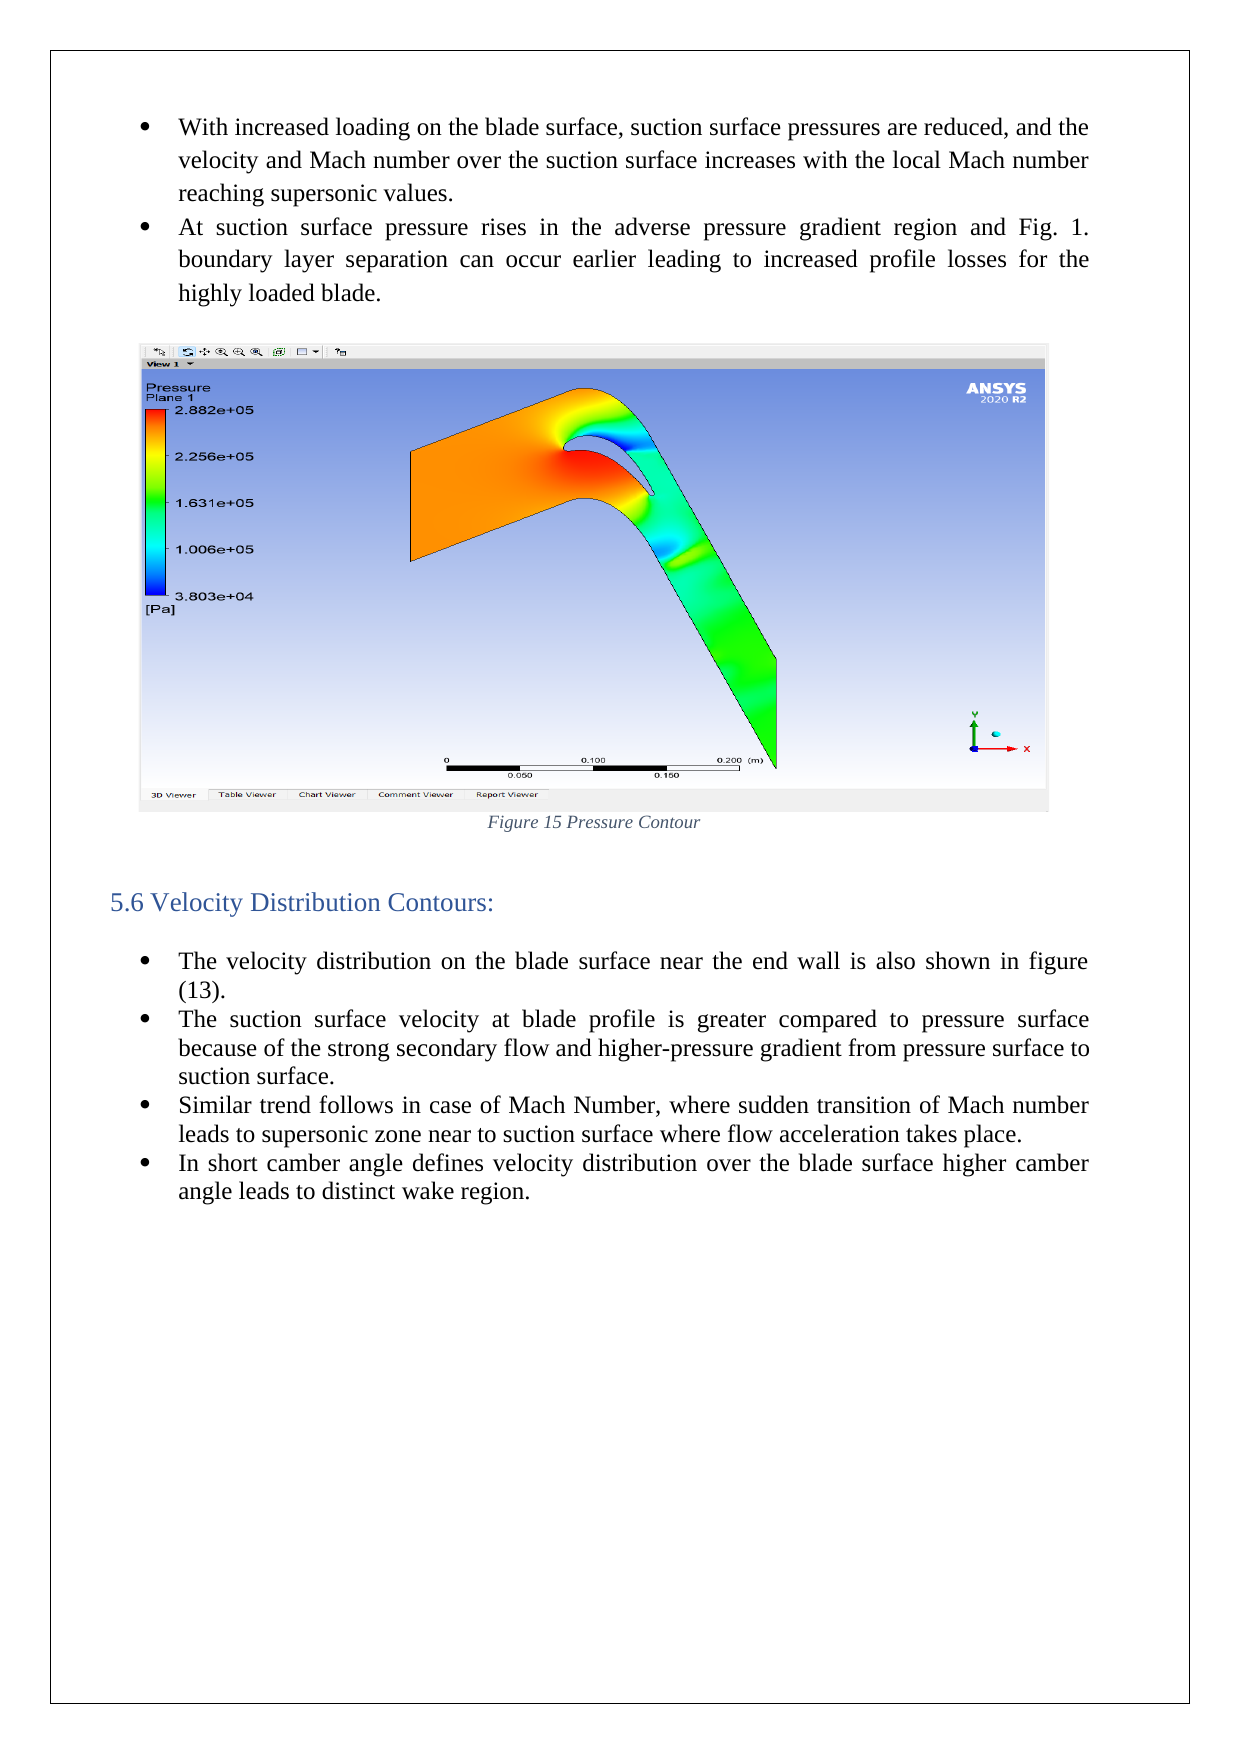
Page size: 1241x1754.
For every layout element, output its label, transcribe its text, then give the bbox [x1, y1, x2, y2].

subtitle Velocity Distribution Contours: [110, 887, 1090, 918]
list The suction surface velocity at blade profile is greater compared to pressure surface because of the strong secondary flow and higher-pressure gradient from pressure surface to suction surface. [141, 1004, 1090, 1090]
list Similar trend follows in case of Mach Number, where sudden transition of Mach number leads to supersonic zone near to suction surface where flow acceleration takes place. [141, 1090, 1090, 1148]
table_header Figure 15 Pressure Contour [110, 344, 1078, 854]
list At suction surface pressure rises in the adverse pressure gradient region and Fig. 1. boundary layer separation can occur earlier leading to increased profile losses for the highly loaded blade. [141, 212, 1090, 306]
list With increased loading on the blade surface, suction surface pressures are reduced, and the velocity and Mach number over the suction surface increases with the local Mach number reaching supersonic values. [141, 112, 1090, 207]
list In short camber angle defines velocity distribution over the blade surface higher camber angle leads to distinct wake region. [141, 1148, 1090, 1205]
picture [138, 343, 1050, 812]
list The velocity distribution on the blade surface near the end wall is also shown in figure (13). [141, 946, 1090, 1004]
